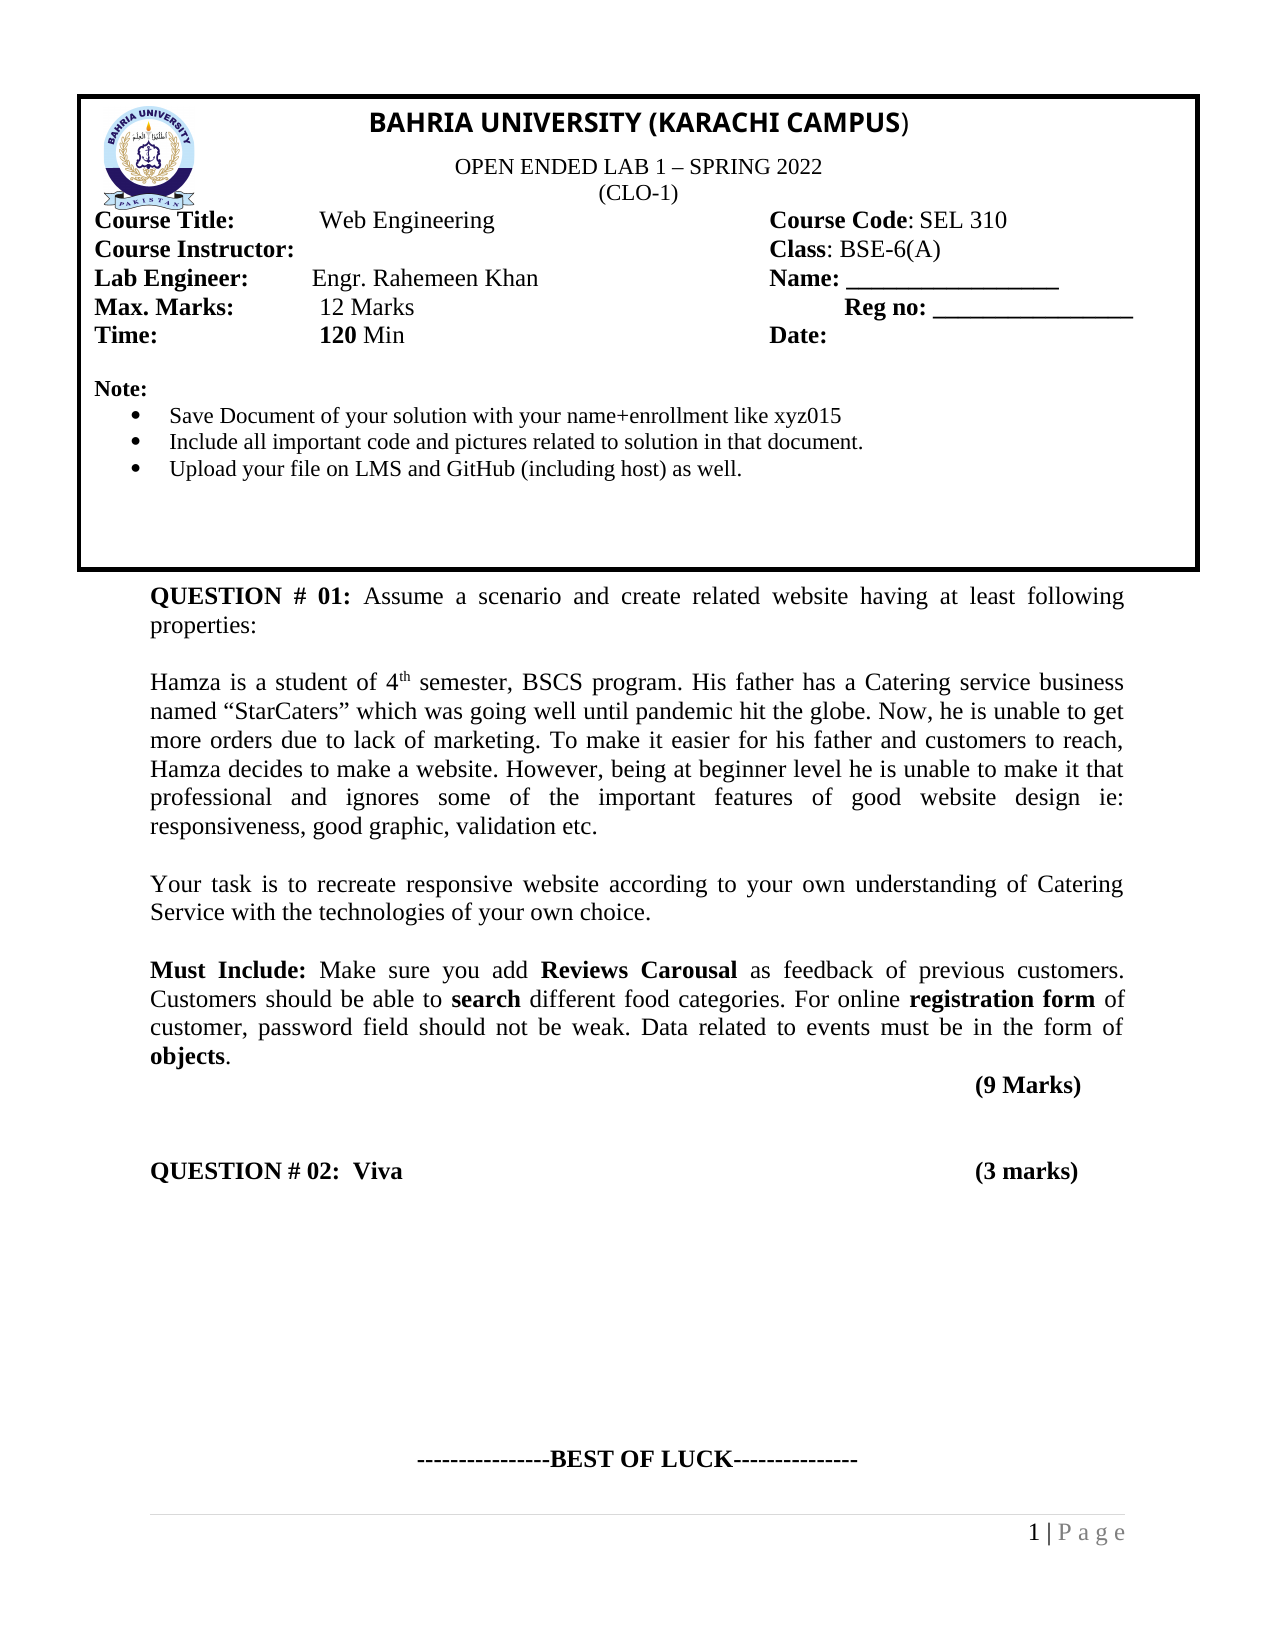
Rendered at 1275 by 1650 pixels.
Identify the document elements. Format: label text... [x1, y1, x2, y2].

text Must Include: Make sure you add Reviews Carousal as feedback of previous customers. Customers should be able to search different food categories. For online registration form of customer, password field should not be weak. Data related to events must be in the form of objects. [150, 955, 1125, 1070]
text QUESTION # 01: Assume a scenario and create related website having at least following properties: [150, 581, 1125, 639]
text ----------------BEST OF LUCK--------------- [150, 1444, 1125, 1472]
text (9 Marks) [150, 1070, 1125, 1099]
picture [103, 106, 195, 210]
text Your task is to recreate responsive website according to your own understanding of Catering Service with the technologies of your own choice. [150, 869, 1125, 926]
text Hamza is a student of 4th semester, BSCS program. His father has a Catering service business named “StarCaters” which was going well until pandemic hit the globe. Now, he is unable to get more orders due to lack of marketing. To make it easier for his father and customers to reach, Hamza decides to make a website. However, being at beginner level he is unable to make it that professional and ignores some of the important features of good website design ie: responsiveness, good graphic, validation etc. [150, 667, 1125, 840]
text QUESTION # 02: Viva (3 marks) [150, 1156, 1125, 1185]
